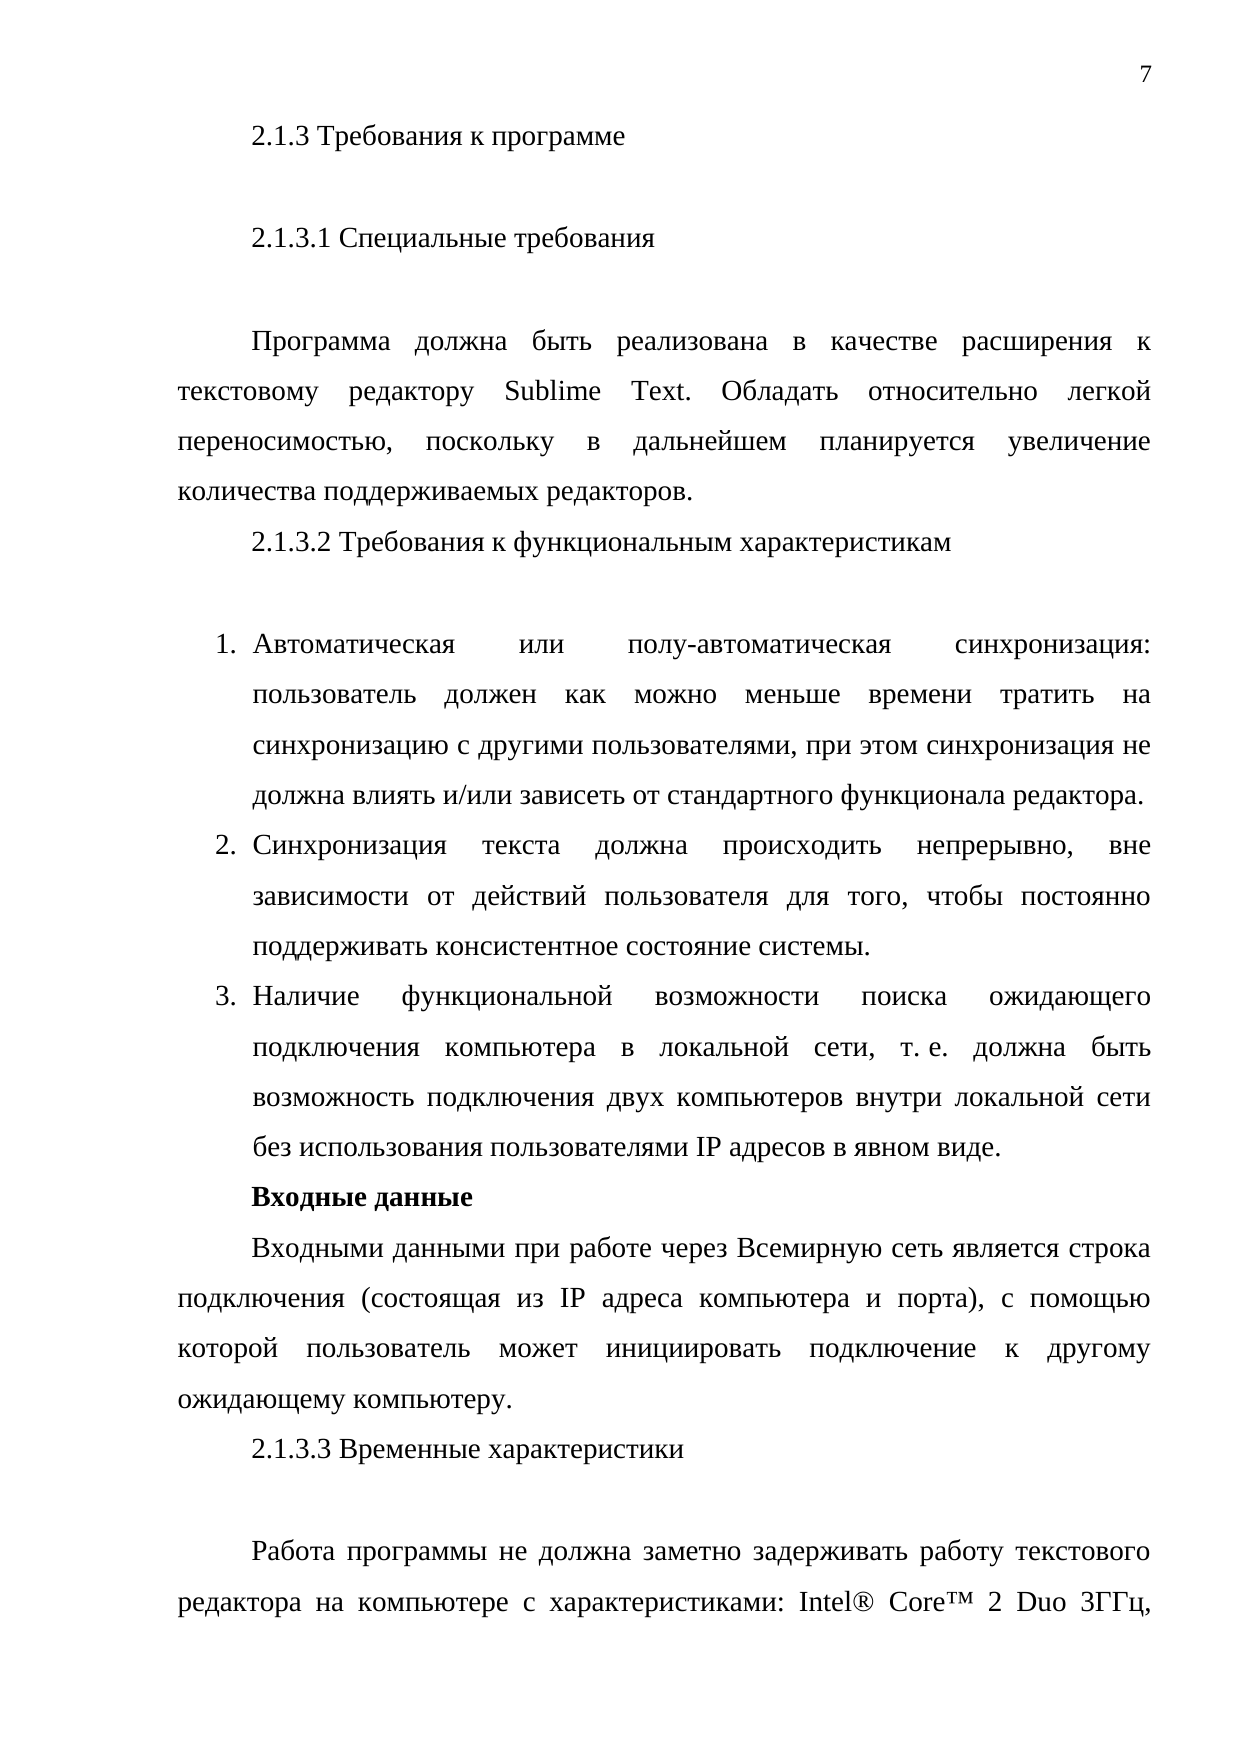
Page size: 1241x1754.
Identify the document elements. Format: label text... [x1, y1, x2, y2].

list Наличие функциональной возможности поиска ожидающего подключения компьютера в локальной сети, т. е. должна быть возможность подключения двух компьютеров внутри локальной сети без использования пользователями IP адресов в явном виде. [215, 978, 1152, 1163]
list Требования к функциональным характеристикам [177, 524, 1152, 557]
text Входные данные [177, 1179, 1152, 1213]
list Автоматическая или полу-автоматическая синхронизация: пользователь должен как можно меньше времени тратить на синхронизацию с другими пользователями, при этом синхронизация не должна влиять и/или зависеть от стандартного функционала редактора. [215, 626, 1152, 811]
text Входными данными при работе через Всемирную сеть является строка подключения (состоящая из IP адреса компьютера и порта), с помощью которой пользователь может инициировать подключение к другому ожидающему компьютеру. [177, 1230, 1152, 1414]
list Синхронизация текста должна происходить непрерывно, вне зависимости от действий пользователя для того, чтобы постоянно поддерживать консистентное состояние системы. [215, 827, 1152, 962]
list Специальные требования [177, 220, 1152, 254]
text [177, 1533, 1152, 1617]
list Требования к программе [177, 118, 1152, 152]
text Программа должна быть реализована в качестве расширения к текстовому редактору Sublime Text. Обладать относительно легкой переносимостью, поскольку в дальнейшем планируется увеличение количества поддерживаемых редакторов. [177, 323, 1152, 507]
list Временные характеристики [177, 1431, 1152, 1465]
